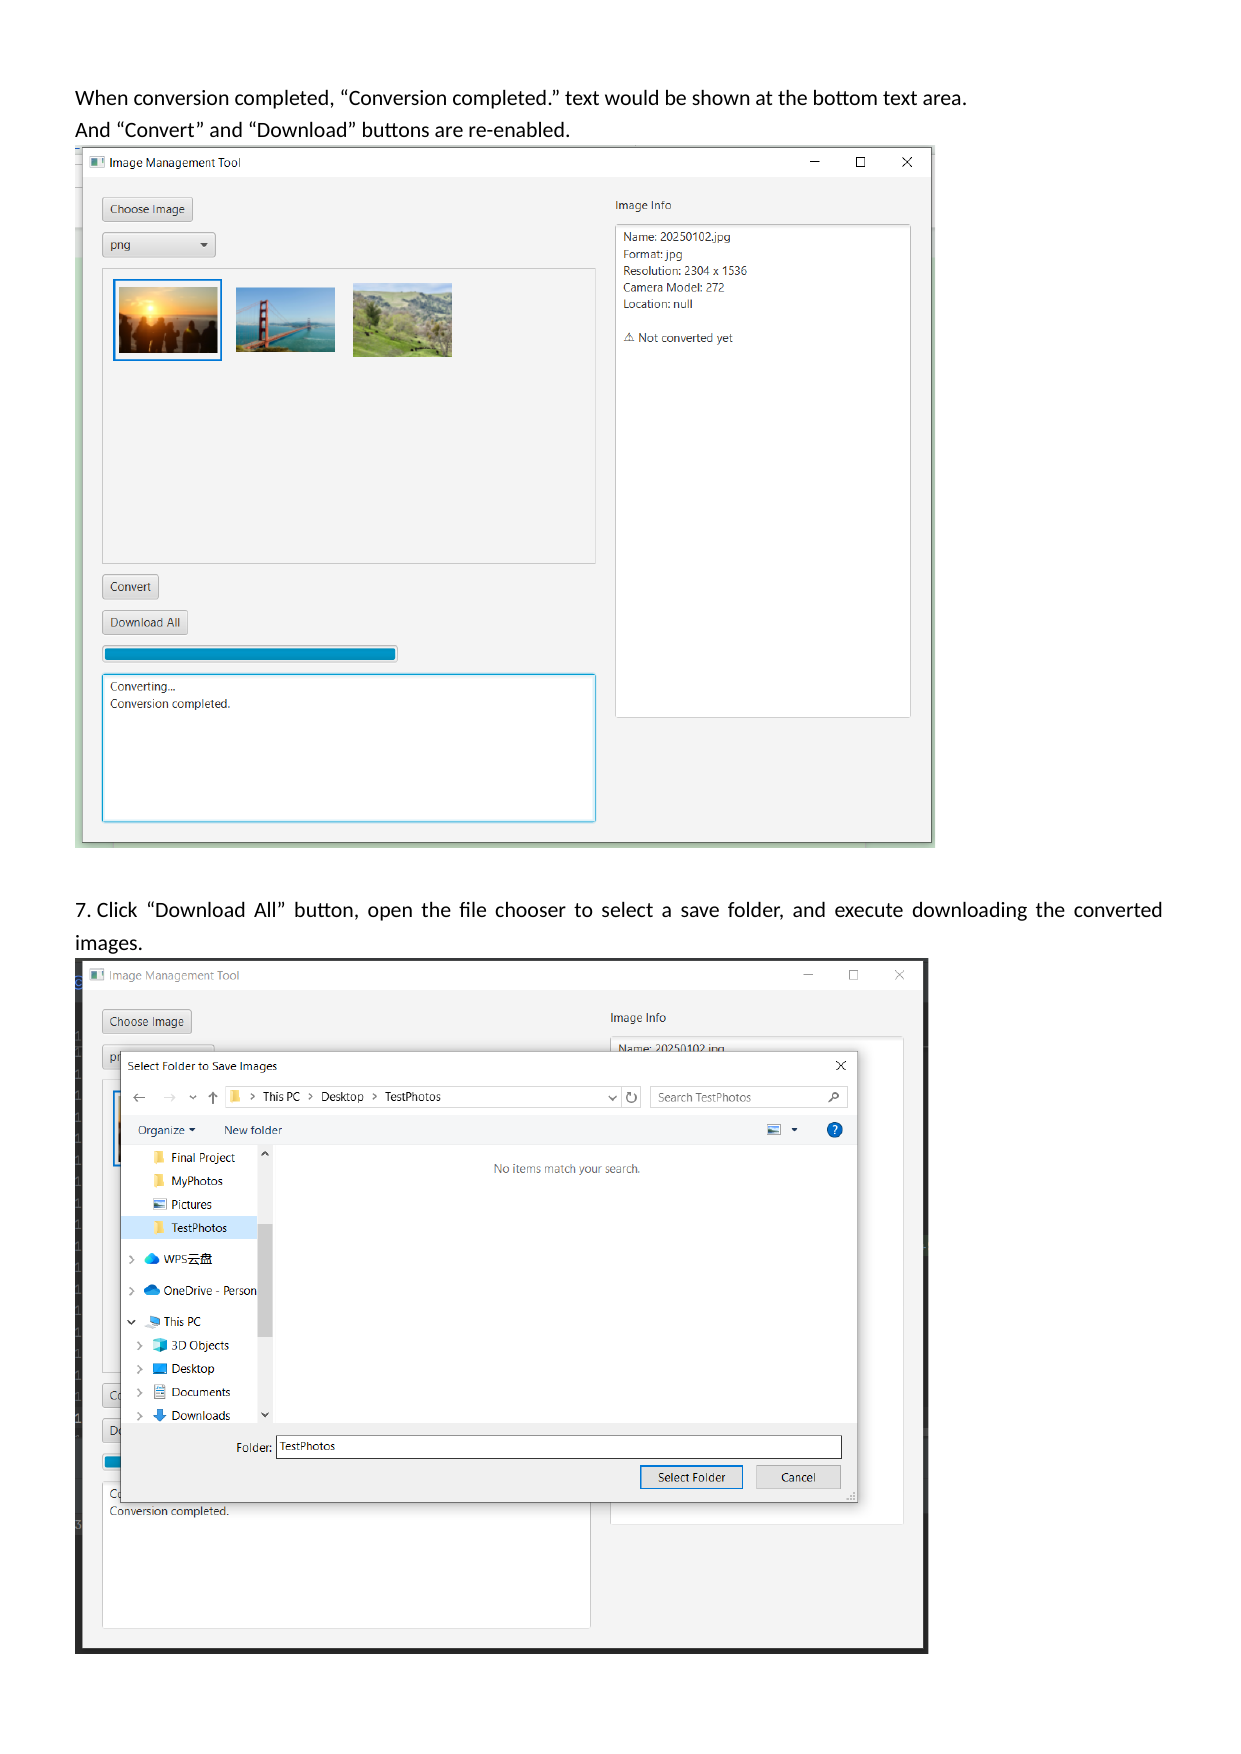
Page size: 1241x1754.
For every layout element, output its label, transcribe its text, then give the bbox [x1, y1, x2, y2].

list Click “Download All” button, open the file chooser to select a save folder, and execute downloading the converted images. [75, 893, 1165, 958]
list When conversion completed, “Conversion completed.” text would be shown at the bottom text area. [75, 81, 1165, 113]
picture [75, 145, 936, 848]
list And “Convert” and “Download” buttons are re-enabled. [75, 113, 1165, 146]
picture [75, 958, 929, 1654]
